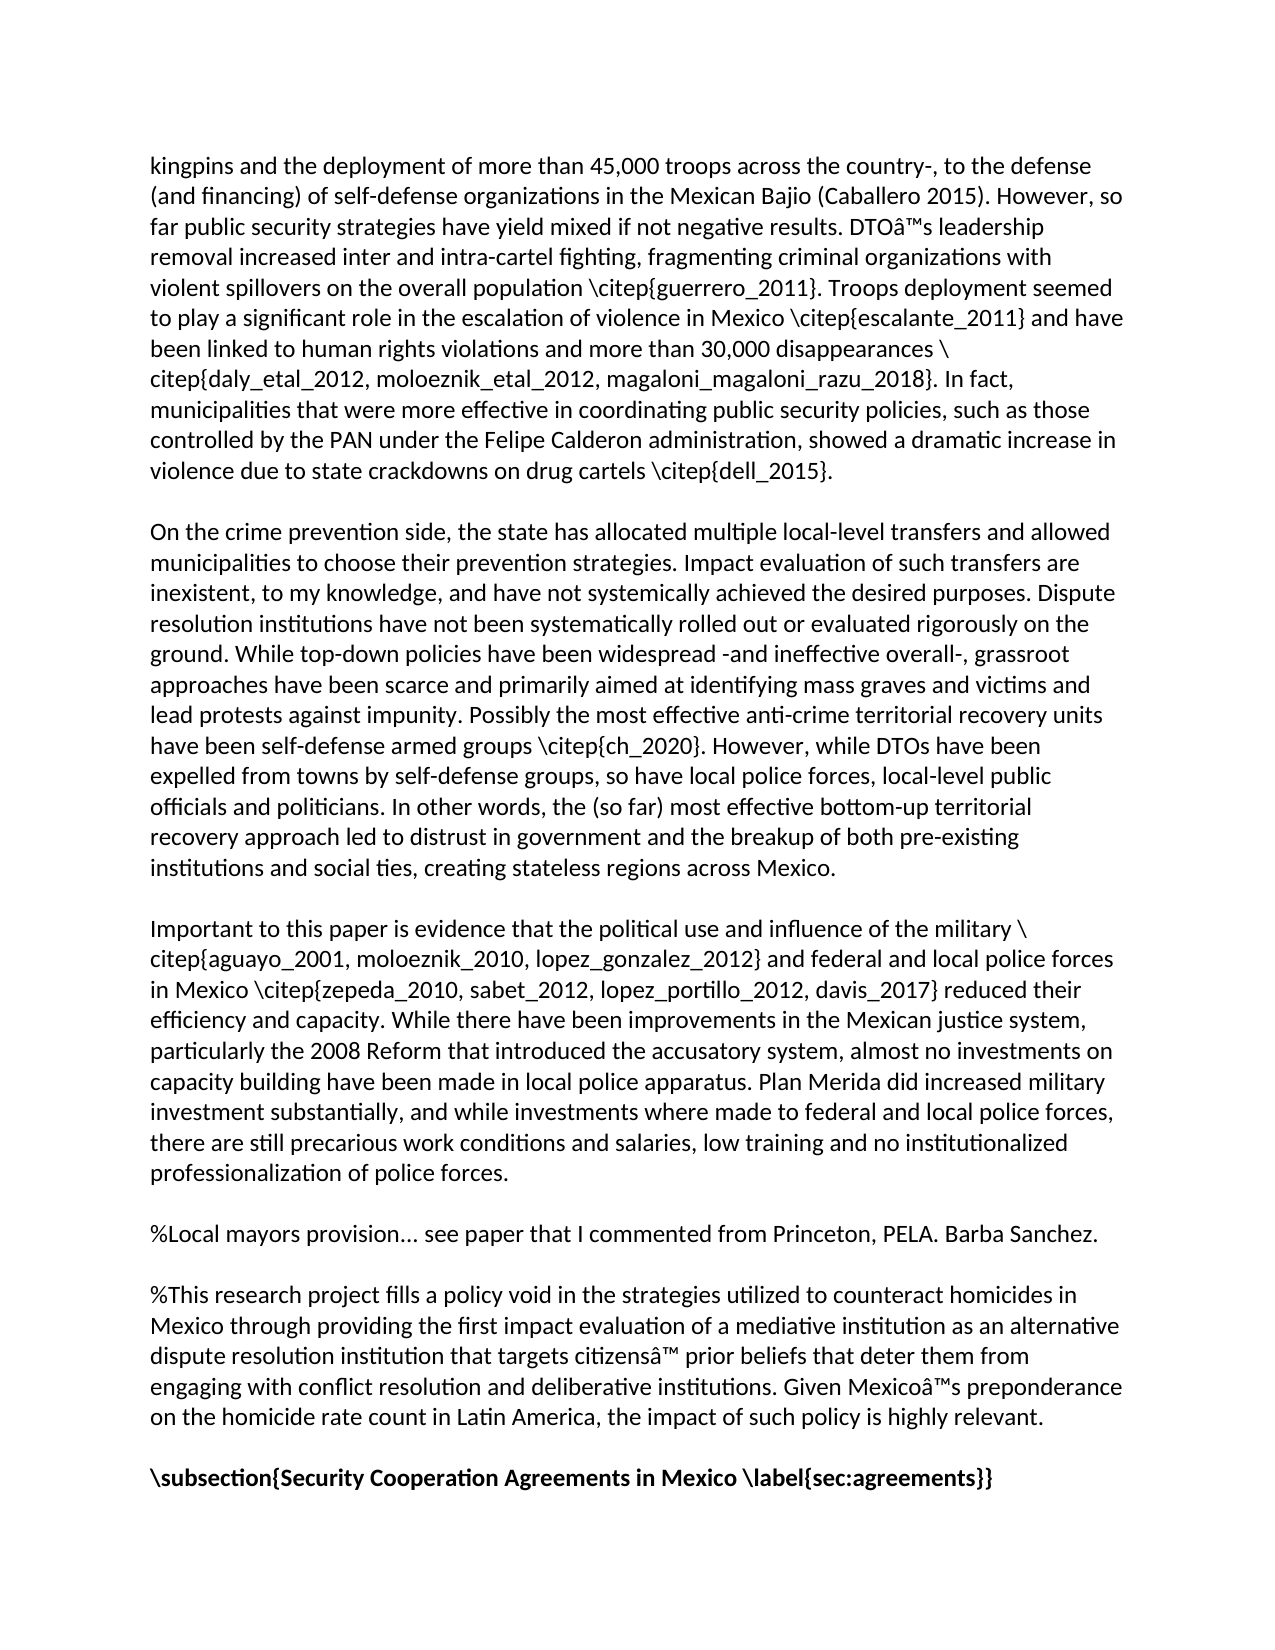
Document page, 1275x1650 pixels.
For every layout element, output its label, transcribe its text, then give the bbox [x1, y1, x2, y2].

text %Local mayors provision... see paper that I commented from Princeton, PELA. Barba Sanchez. [150, 1218, 1125, 1249]
text Important to this paper is evidence that the political use and influence of the military \citep{aguayo_2001, moloeznik_2010, lopez_gonzalez_2012} and federal and local police forces in Mexico \citep{zepeda_2010, sabet_2012, lopez_portillo_2012, davis_2017} reduced their efficiency and capacity. While there have been improvements in the Mexican justice system, particularly the 2008 Reform that introduced the accusatory system, almost no investments on capacity building have been made in local police apparatus. Plan Merida did increased military investment substantially, and while investments where made to federal and local police forces, there are still precarious work conditions and salaries, low training and no institutionalized professionalization of police forces. [150, 913, 1125, 1188]
text \subsection{Security Cooperation Agreements in Mexico \label{sec:agreements}} [150, 1462, 1125, 1493]
text %This research project fills a policy void in the strategies utilized to counteract homicides in Mexico through providing the first impact evaluation of a mediative institution as an alternative dispute resolution institution that targets citizensâ™ prior beliefs that deter them from engaging with conflict resolution and deliberative institutions. Given Mexicoâ™s preponderance on the homicide rate count in Latin America, the impact of such policy is highly relevant. [150, 1279, 1125, 1432]
text On the crime prevention side, the state has allocated multiple local-level transfers and allowed municipalities to choose their prevention strategies. Impact evaluation of such transfers are inexistent, to my knowledge, and have not systemically achieved the desired purposes. Dispute resolution institutions have not been systematically rolled out or evaluated rigorously on the ground. While top-down policies have been widespread -and ineffective overall-, grassroot approaches have been scarce and primarily aimed at identifying mass graves and victims and lead protests against impunity. Possibly the most effective anti-crime territorial recovery units have been self-defense armed groups \citep{ch_2020}. However, while DTOs have been expelled from towns by self-defense groups, so have local police forces, local-level public officials and politicians. In other words, the (so far) most effective bottom-up territorial recovery approach led to distrust in government and the breakup of both pre-existing institutions and social ties, creating stateless regions across Mexico. [150, 516, 1125, 882]
